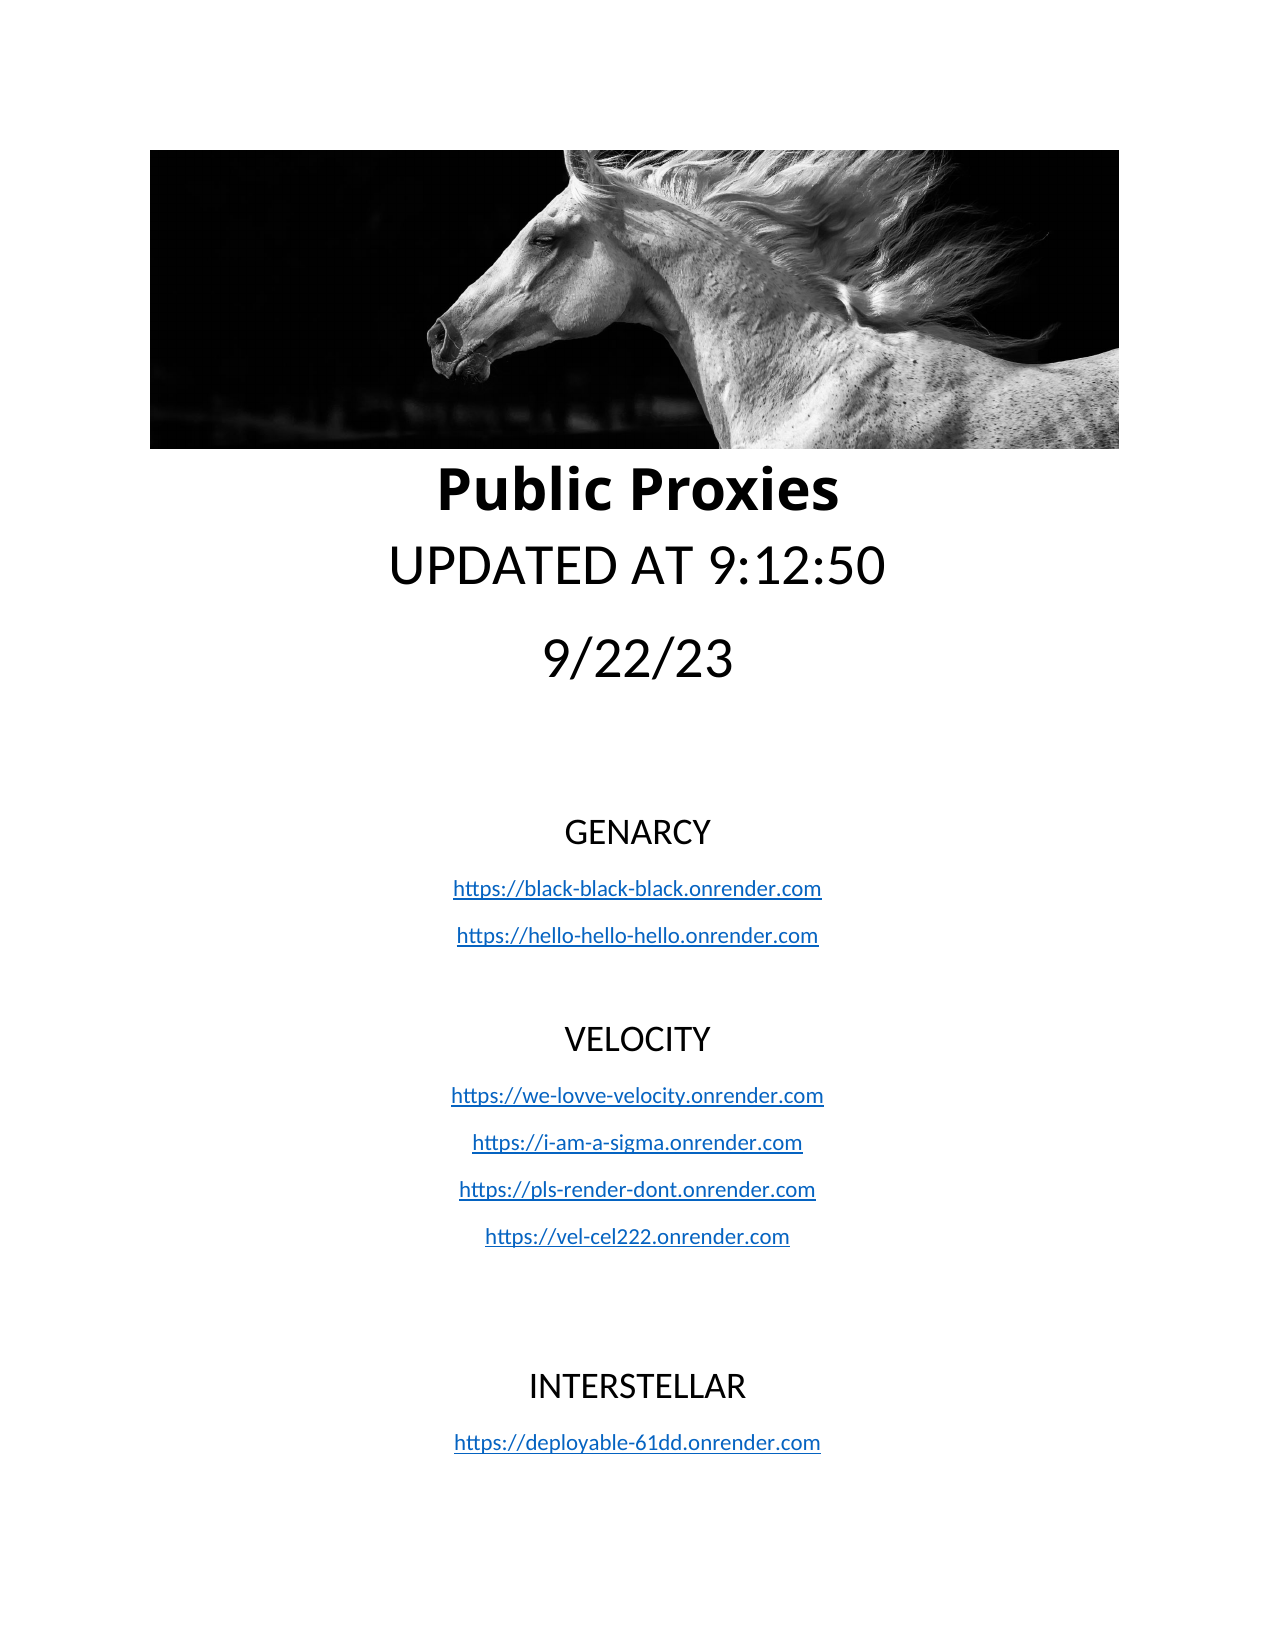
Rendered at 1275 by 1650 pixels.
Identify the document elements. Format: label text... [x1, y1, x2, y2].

text https://hello-hello-hello.onrender.com [150, 921, 1125, 949]
text https://vel-cel222.onrender.com [150, 1222, 1125, 1250]
title Public Proxies [150, 448, 1125, 528]
text https://pls-render-dont.onrender.com [150, 1175, 1125, 1203]
text UPDATED AT 9:12:50 [150, 528, 1125, 599]
text VELOCITY [150, 1015, 1125, 1061]
text https://i-am-a-sigma.onrender.com [150, 1128, 1125, 1156]
picture [150, 150, 1119, 449]
text https://we-lovve-velocity.onrender.com [150, 1081, 1125, 1109]
text INTERSTELLAR [150, 1362, 1125, 1408]
text 9/22/23 [150, 621, 1125, 692]
text https://deployable-61dd.onrender.com [150, 1428, 1125, 1457]
text GENARCY [150, 808, 1125, 854]
text https://black-black-black.onrender.com [150, 874, 1125, 902]
